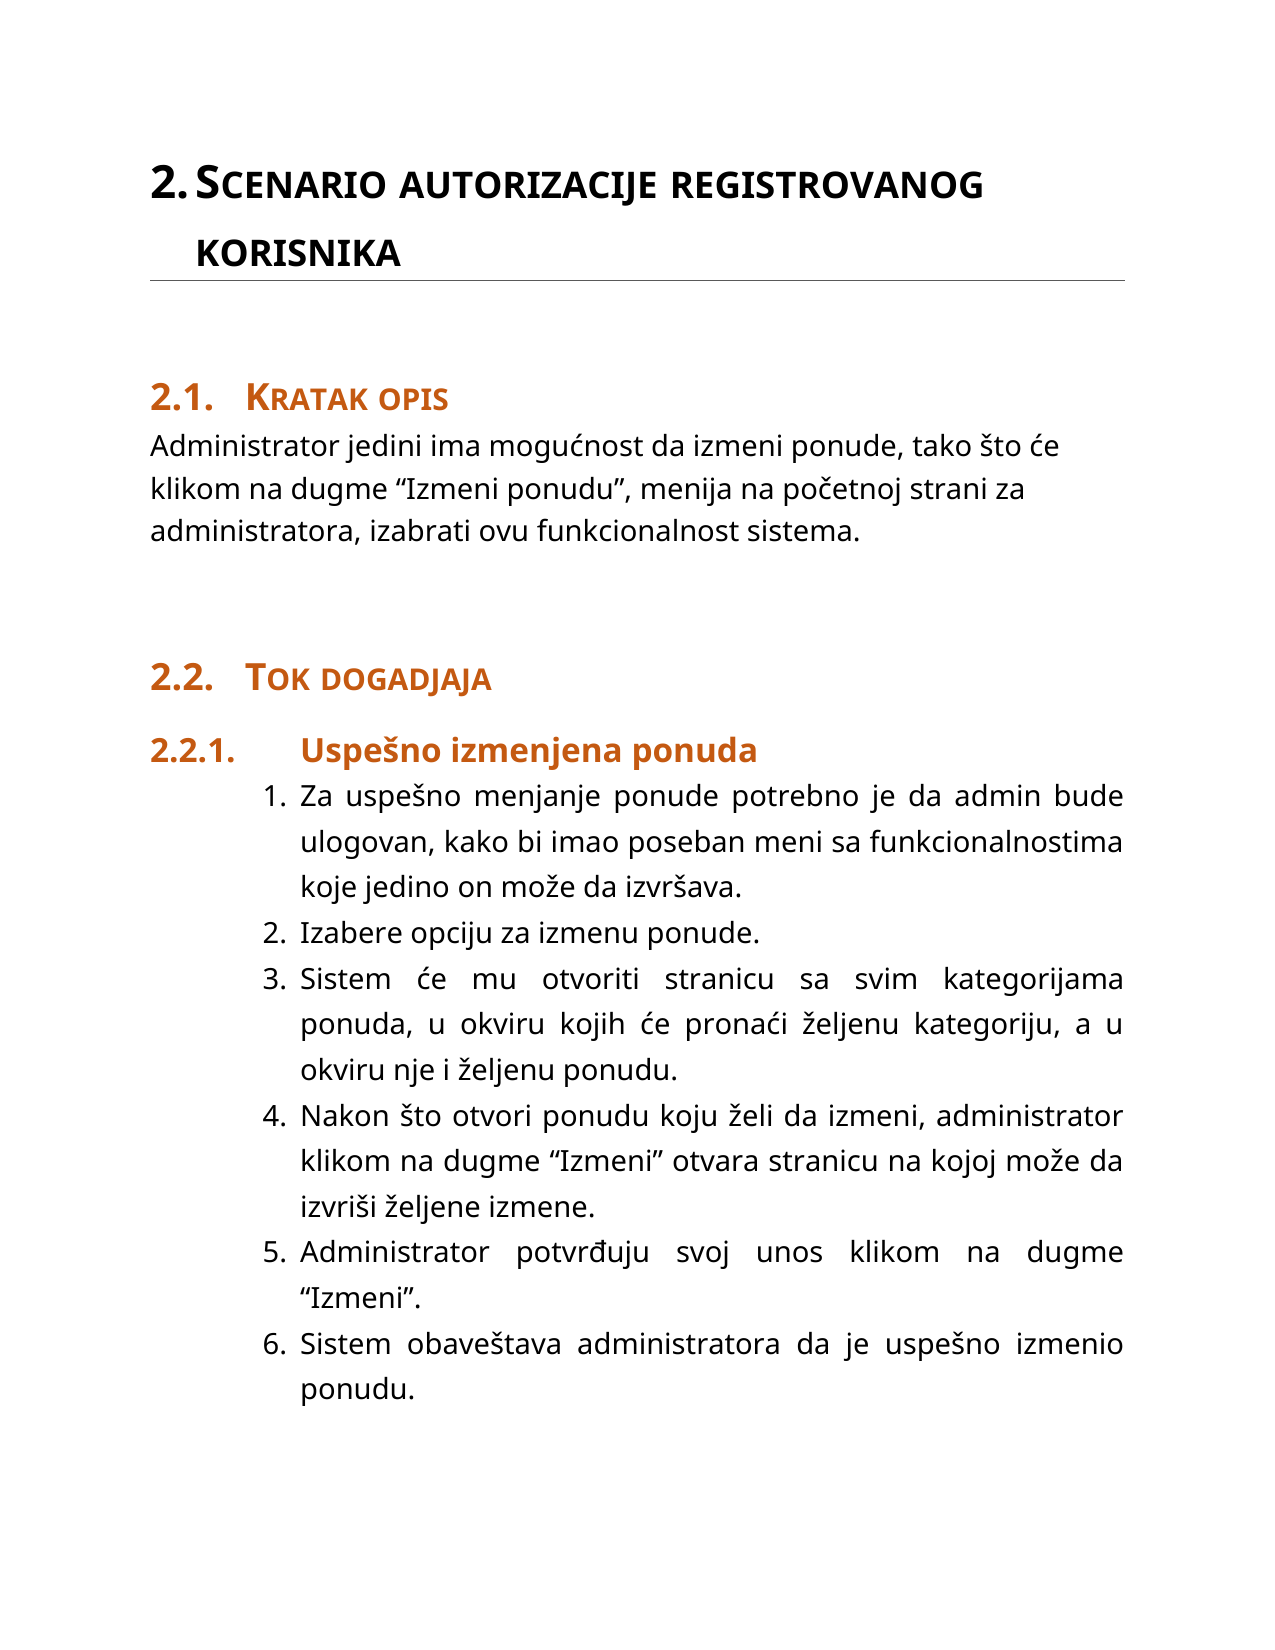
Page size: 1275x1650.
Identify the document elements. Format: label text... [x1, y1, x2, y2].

list Sistem obaveštava administratora da je uspešno izmenio ponudu. [262, 1323, 1125, 1408]
list Sistem će mu otvoriti stranicu sa svim kategorijama ponuda, u okviru kojih će pronaći željenu kategoriju, a u okviru nje i željenu ponudu. [262, 958, 1125, 1089]
subtitle Uspešno izmenjena ponuda [150, 726, 1125, 772]
list Administrator potvrđuju svoj unos klikom na dugme “Izmeni”. [262, 1232, 1125, 1317]
list Za uspešno menjanje ponude potrebno je da admin bude ulogovan, kako bi imao poseban meni sa funkcionalnostima koje jedino on može da izvršava. [262, 775, 1125, 906]
subtitle Tok dogadjaja [150, 651, 1125, 702]
list Nakon što otvori ponudu koju želi da izmeni, administrator klikom na dugme “Izmeni” otvara stranicu na kojoj može da izvriši željene izmene. [262, 1095, 1125, 1226]
subtitle Scenario autorizacije registrovanog korisnika [150, 150, 1125, 280]
text Administrator jedini ima mogućnost da izmeni ponude, tako što će klikom na dugme “Izmeni ponudu”, menija na početnoj strani za administratora, izabrati ovu funkcionalnost sistema. [150, 425, 1125, 550]
list Izabere opciju za izmenu ponude. [262, 912, 1125, 952]
subtitle Kratak opis [150, 370, 1125, 421]
